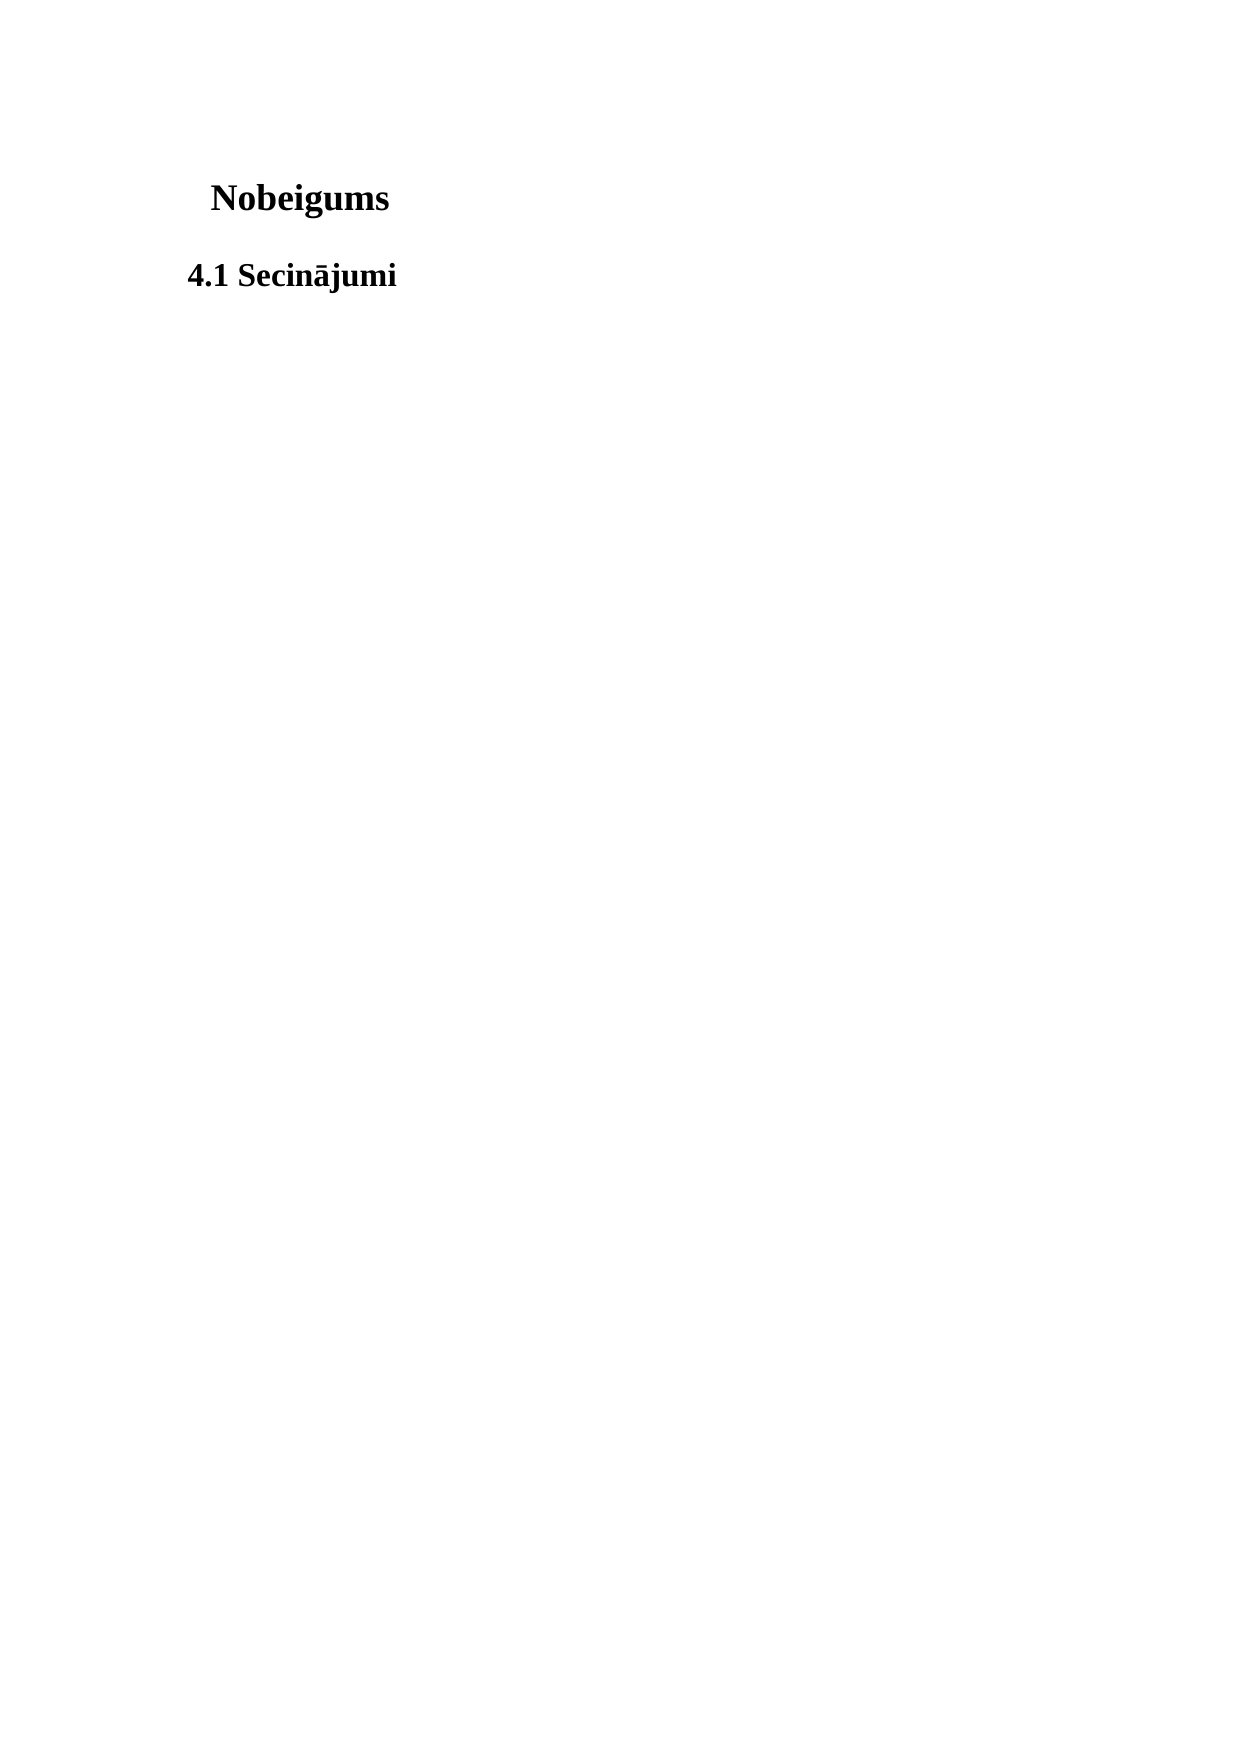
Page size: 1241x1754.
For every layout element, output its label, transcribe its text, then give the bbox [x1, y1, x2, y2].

subtitle 4.1 Secinājumi [187, 256, 1090, 294]
subtitle Nobeigums [210, 175, 1090, 218]
